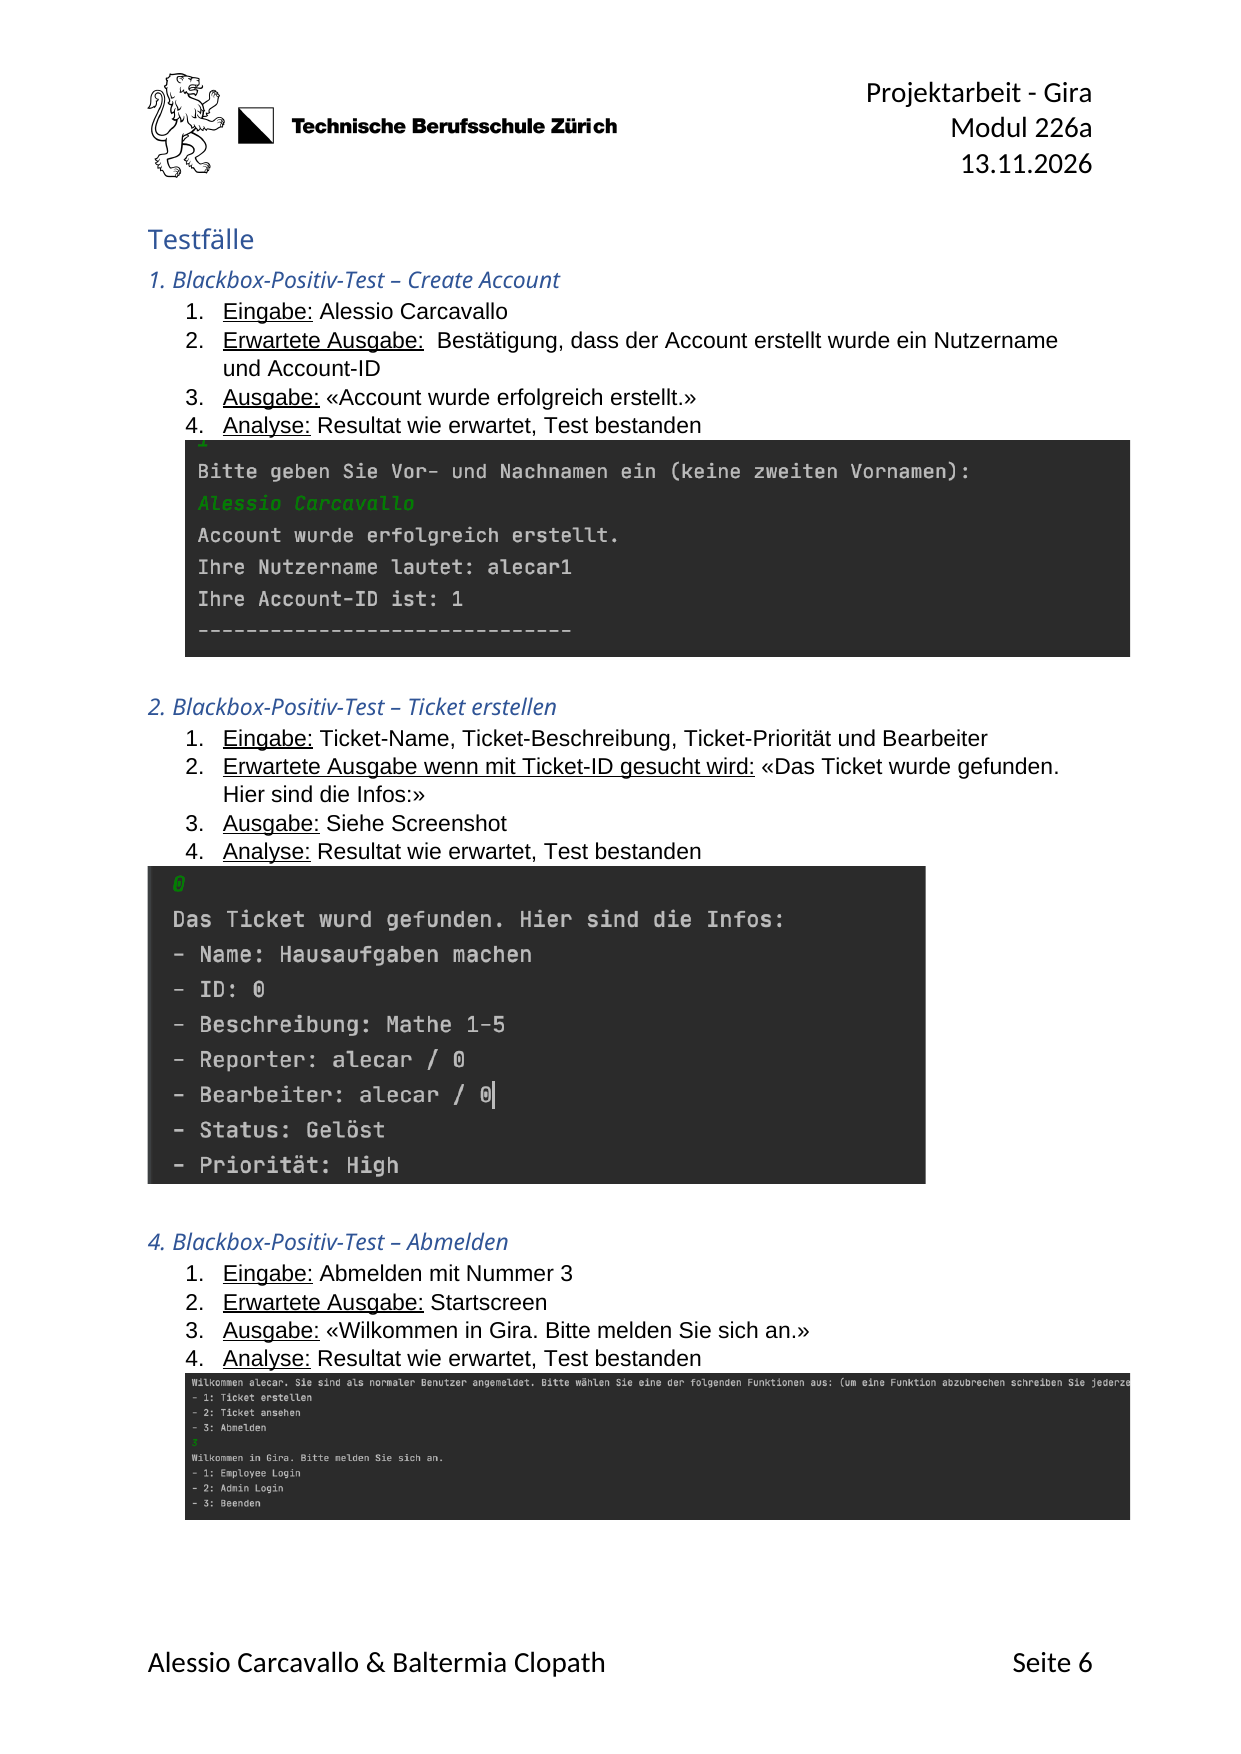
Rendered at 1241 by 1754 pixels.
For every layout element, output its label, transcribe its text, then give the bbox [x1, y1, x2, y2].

picture [147, 866, 926, 1184]
list Eingabe: Ticket-Name, Ticket-Beschreibung, Ticket-Priorität und Bearbeiter [185, 724, 1093, 751]
list Eingabe: Abmelden mit Nummer 3 [185, 1260, 1093, 1286]
list Erwartete Ausgabe: Bestätigung, dass der Account erstellt wurde ein Nutzername und Account-ID [185, 327, 1093, 381]
picture [147, 73, 618, 178]
subtitle 2. Blackbox-Positiv-Test – Ticket erstellen [148, 691, 1093, 722]
subtitle 1. Blackbox-Positiv-Test – Create Account [148, 264, 1093, 296]
list Ausgabe: «Wilkommen in Gira. Bitte melden Sie sich an.» [185, 1317, 1093, 1343]
picture [185, 440, 1130, 657]
list Ausgabe: «Account wurde erfolgreich erstellt.» [185, 383, 1093, 410]
list Analyse: Resultat wie erwartet, Test bestanden [185, 412, 1093, 438]
list Erwartete Ausgabe: Startscreen [185, 1288, 1093, 1315]
subtitle 4. Blackbox-Positiv-Test – Abmelden [148, 1226, 1093, 1258]
list Analyse: Resultat wie erwartet, Test bestanden [185, 1345, 1093, 1372]
list Ausgabe: Siehe Screenshot [185, 810, 1093, 836]
list Eingabe: Alessio Carcavallo [185, 298, 1093, 324]
subtitle Testfälle [148, 220, 1093, 257]
picture [185, 1373, 1130, 1520]
list Erwartete Ausgabe wenn mit Ticket-ID gesucht wird: «Das Ticket wurde gefunden. Hier sind die Infos:» [185, 753, 1093, 808]
list Analyse: Resultat wie erwartet, Test bestanden [185, 838, 1093, 865]
